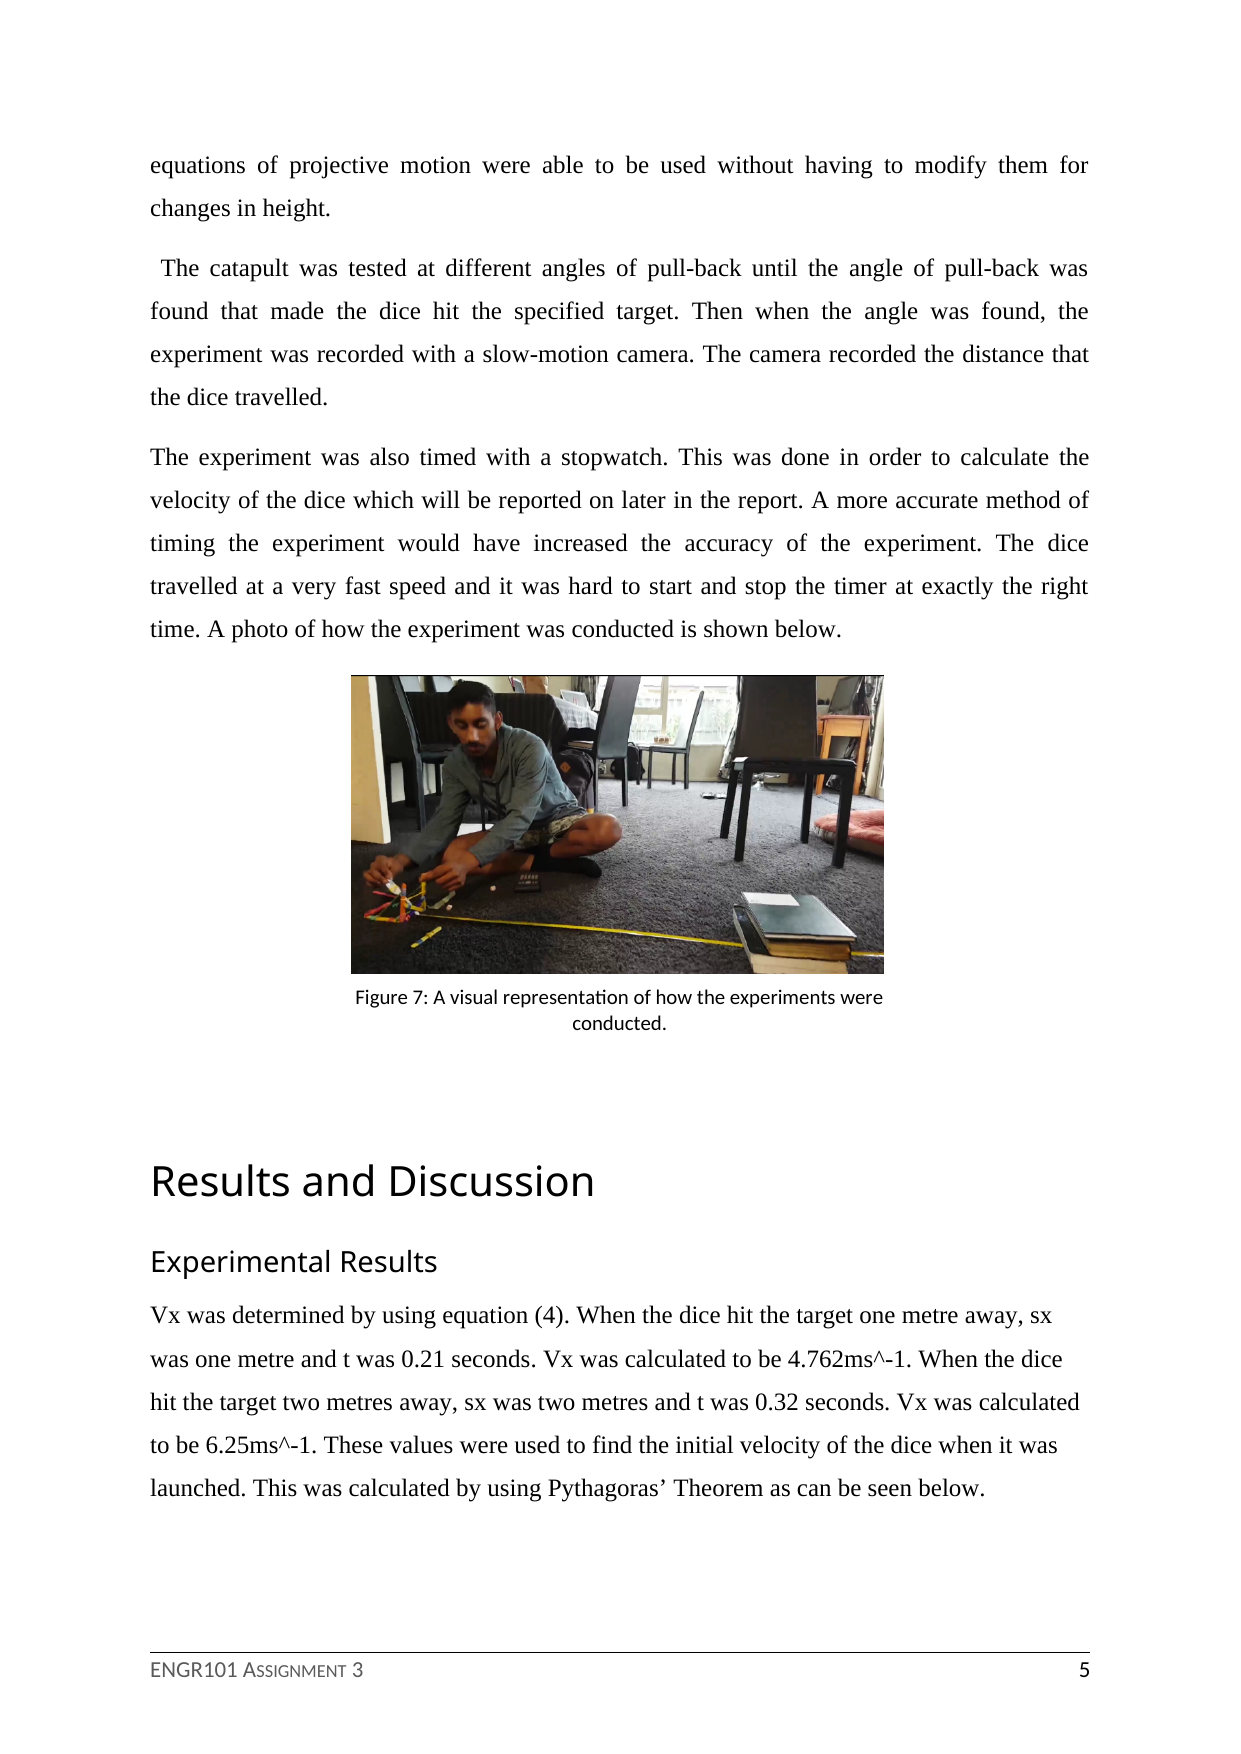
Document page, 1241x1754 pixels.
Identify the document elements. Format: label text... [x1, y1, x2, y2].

picture [349, 675, 884, 977]
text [150, 150, 1090, 222]
text The experiment was also timed with a stopwatch. This was done in order to calculate the velocity of the dice which will be reported on later in the report. A more accurate method of timing the experiment would have increased the accuracy of the experiment. The dice travelled at a very fast speed and it was hard to start and stop the timer at exactly the right time. A photo of how the experiment was conducted is shown below. [150, 442, 1090, 643]
text The catapult was tested at different angles of pull-back until the angle of pull-back was found that made the dice hit the specified target. Then when the angle was found, the experiment was recorded with a slow-motion camera. The camera recorded the distance that the dice travelled. [150, 253, 1090, 411]
subtitle Experimental Results [150, 1241, 1090, 1281]
subtitle Results and Discussion [150, 1152, 1090, 1209]
text Vx was determined by using equation (4). When the dice hit the target one metre away, sx was one metre and t was 0.21 seconds. Vx was calculated to be 4.762ms^-1. When the dice hit the target two metres away, sx was two metres and t was 0.32 seconds. Vx was calculated to be 6.25ms^-1. These values were used to find the initial velocity of the dice when it was launched. This was calculated by using Pythagoras’ Theorem as can be seen below. [150, 1301, 1090, 1502]
